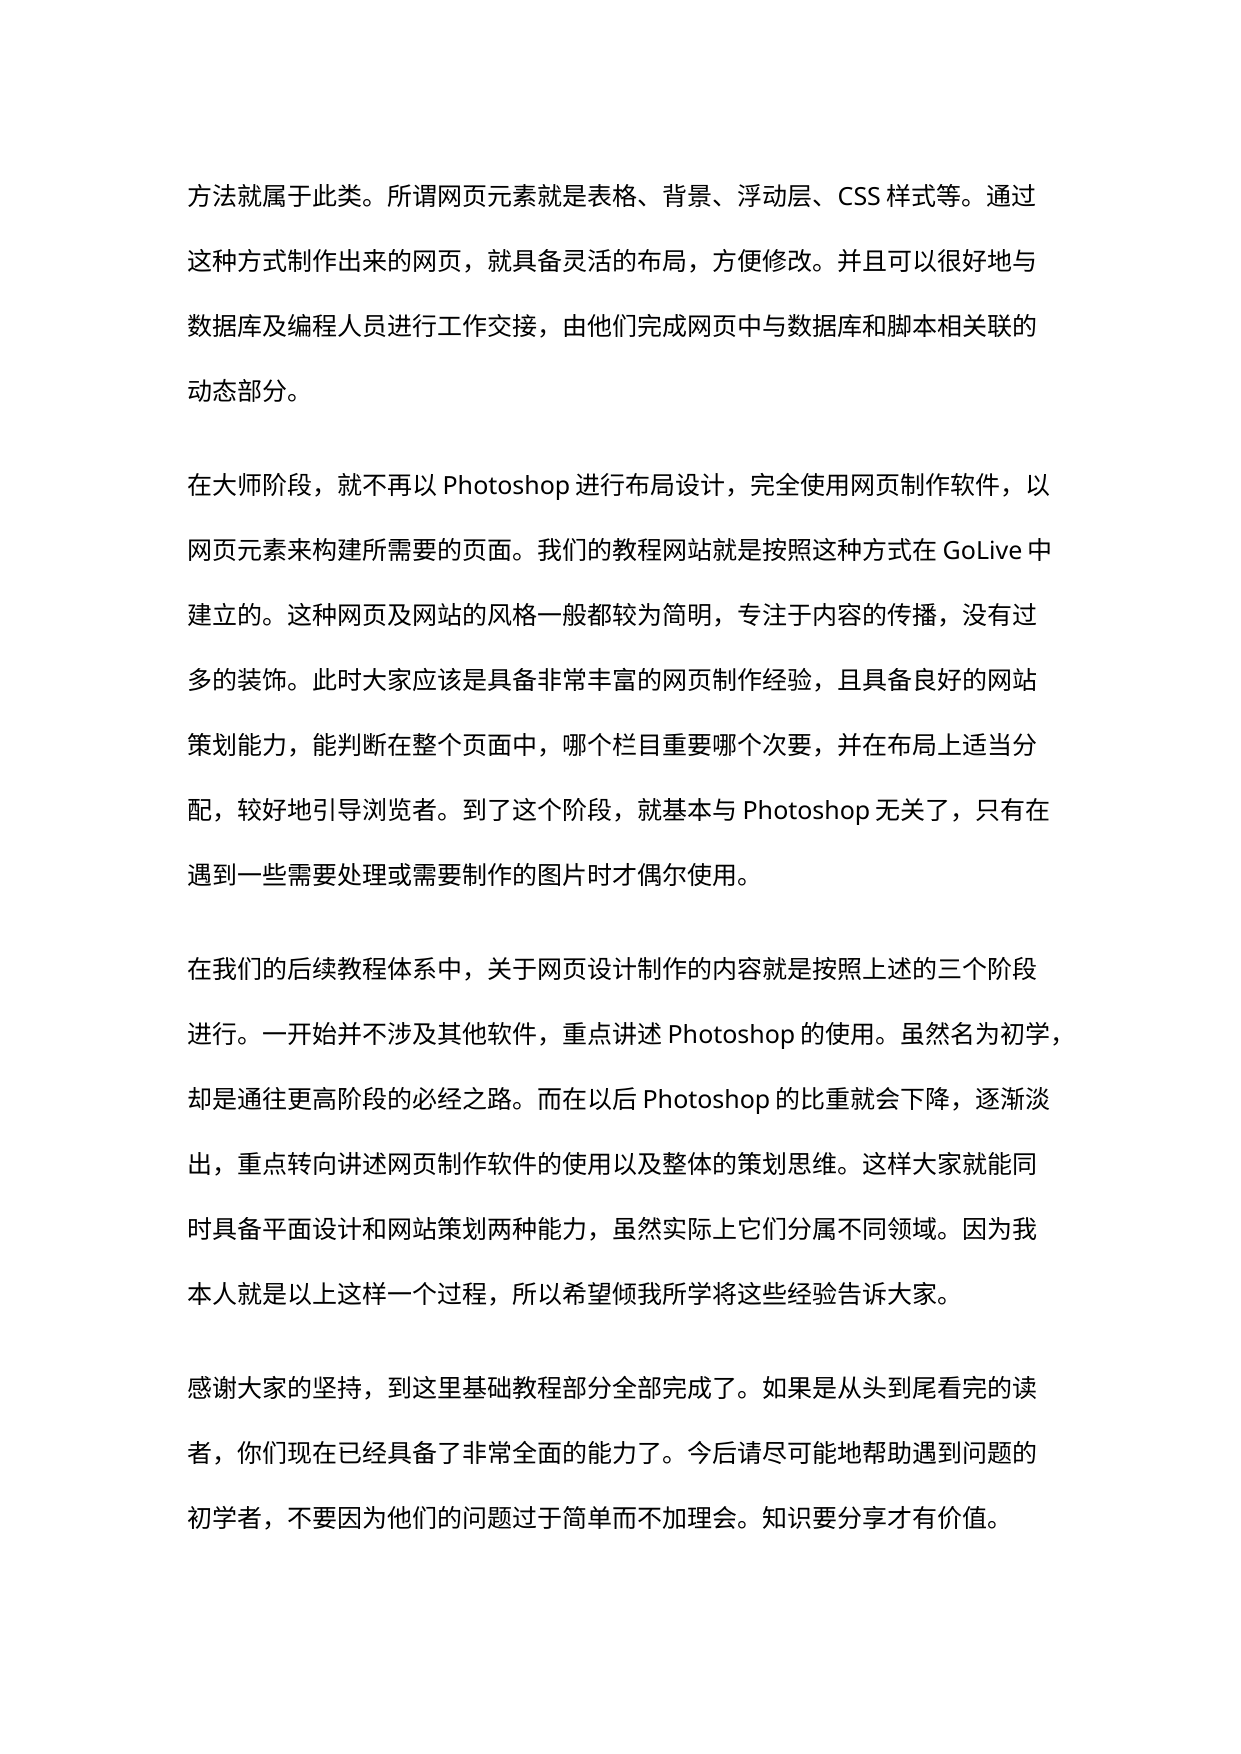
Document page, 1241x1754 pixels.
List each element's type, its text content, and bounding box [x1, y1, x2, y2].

text 在大师阶段，就不再以Photoshop进行布局设计，完全使用网页制作软件，以网页元素来构建所需要的页面。我们的教程网站就是按照这种方式在GoLive中建立的。这种网页及网站的风格一般都较为简明，专注于内容的传播，没有过多的装饰。此时大家应该是具备非常丰富的网页制作经验，且具备良好的网站策划能力，能判断在整个页面中，哪个栏目重要哪个次要，并在布局上适当分配，较好地引导浏览者。到了这个阶段，就基本与Photoshop无关了，只有在遇到一些需要处理或需要制作的图片时才偶尔使用。 [187, 451, 1053, 906]
text 感谢大家的坚持，到这里基础教程部分全部完成了。如果是从头到尾看完的读者，你们现在已经具备了非常全面的能力了。今后请尽可能地帮助遇到问题的初学者，不要因为他们的问题过于简单而不加理会。知识要分享才有价值。 [187, 1354, 1053, 1549]
text 在我们的后续教程体系中，关于网页设计制作的内容就是按照上述的三个阶段进行。一开始并不涉及其他软件，重点讲述Photoshop的使用。虽然名为初学，却是通往更高阶段的必经之路。而在以后Photoshop的比重就会下降，逐渐淡出，重点转向讲述网页制作软件的使用以及整体的策划思维。这样大家就能同时具备平面设计和网站策划两种能力，虽然实际上它们分属不同领域。因为我本人就是以上这样一个过程，所以希望倾我所学将这些经验告诉大家。 [187, 935, 1053, 1325]
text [187, 162, 1053, 422]
